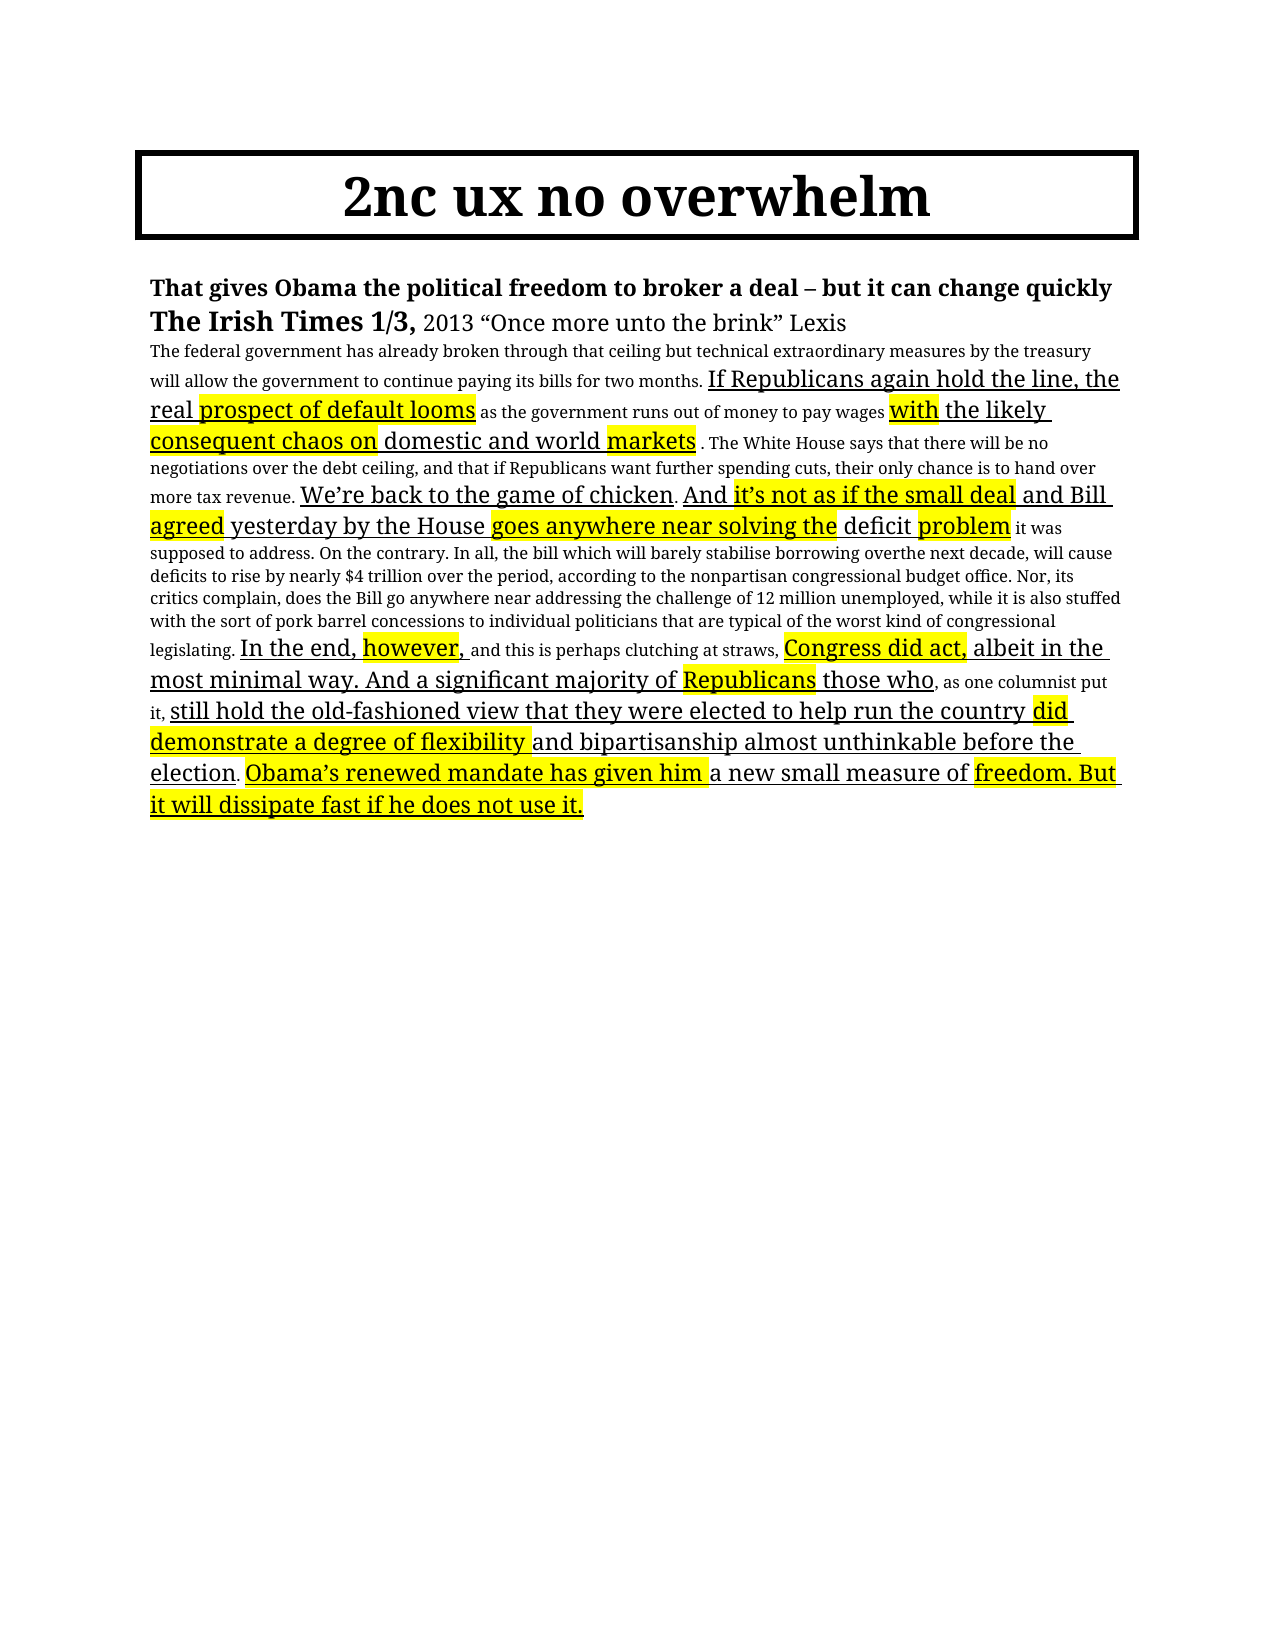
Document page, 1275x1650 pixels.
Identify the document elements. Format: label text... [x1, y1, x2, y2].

text The Irish Times 1/3, 2013 “Once more unto the brink” Lexis [150, 303, 1125, 340]
text The federal government has already broken through that ceiling but technical extraordinary measures by the treasury will allow the government to continue paying its bills for two months. If Republicans again hold the line, the real prospect of default looms as the government runs out of money to pay wages with the likely consequent chaos on domestic and world markets . The White House says that there will be no negotiations over the debt ceiling, and that if Republicans want further spending cuts, their only chance is to hand over more tax revenue. We’re back to the game of chicken. And it’s not as if the small deal and Bill agreed yesterday by the House goes anywhere near solving the deficit problem it was supposed to address. On the contrary. In all, the bill which will barely stabilise borrowing overthe next decade, will cause deficits to rise by nearly $4 trillion over the period, according to the nonpartisan congressional budget office. Nor, its critics complain, does the Bill go anywhere near addressing the challenge of 12 million unemployed, while it is also stuffed with the sort of pork barrel concessions to individual politicians that are typical of the worst kind of congressional legislating. In the end, however, and this is perhaps clutching at straws, Congress did act, albeit in the most minimal way. And a significant majority of Republicans those who, as one columnist put it, still hold the old-fashioned view that they were elected to help run the country did demonstrate a degree of flexibility and bipartisanship almost unthinkable before the election. Obama’s renewed mandate has given him a new small measure of freedom. But it will dissipate fast if he does not use it. [150, 340, 1125, 820]
text That gives Obama the political freedom to broker a deal – but it can change quickly [150, 272, 1125, 303]
subtitle 2nc ux no overwhelm [142, 156, 1133, 234]
